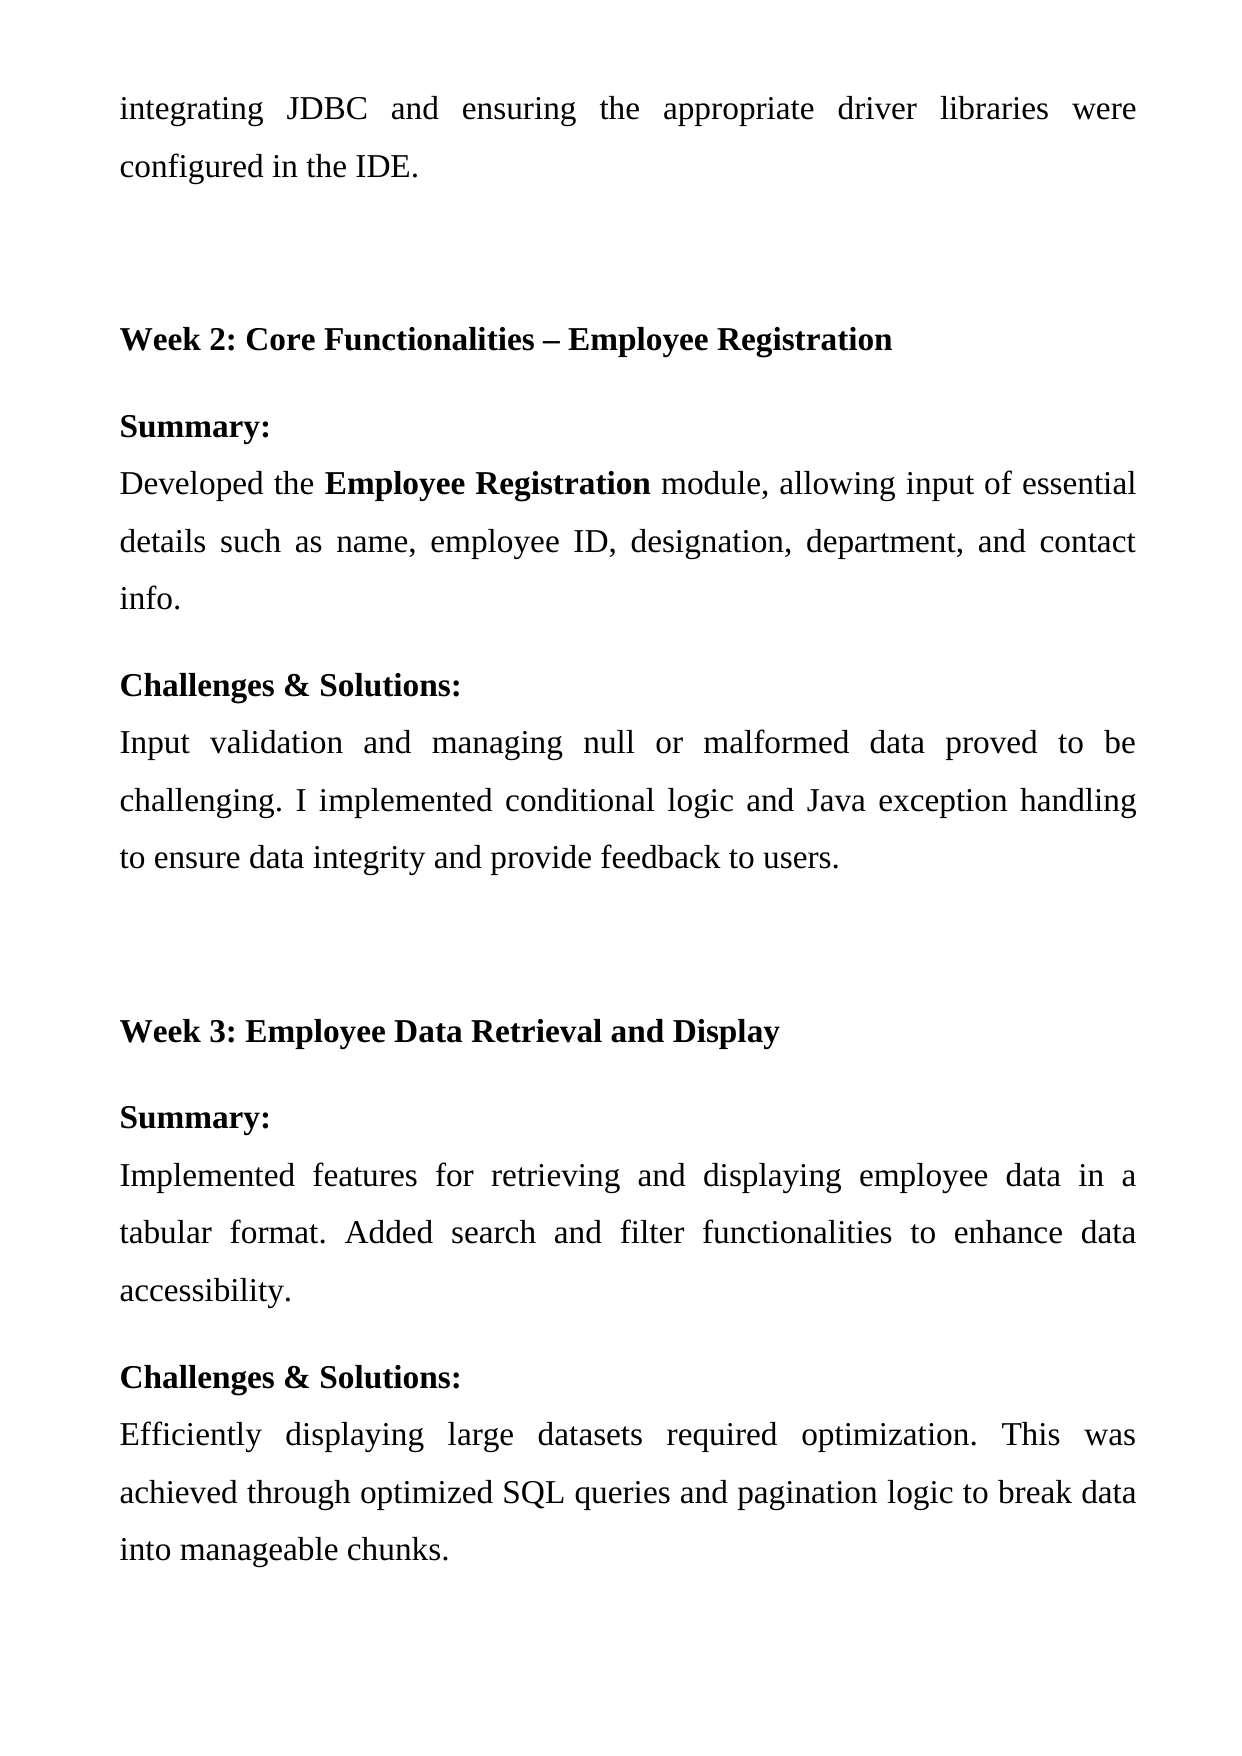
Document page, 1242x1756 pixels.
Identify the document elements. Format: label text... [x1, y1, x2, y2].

text Challenges & Solutions: Efficiently displaying large datasets required optimization. This was achieved through optimized SQL queries and pagination logic to break data into manageable chunks. [119, 1357, 1137, 1568]
subtitle Week 2: Core Functionalities – Employee Registration [119, 319, 1137, 358]
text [119, 88, 1137, 184]
text Challenges & Solutions: Input validation and managing null or malformed data proved to be challenging. I implemented conditional logic and Java exception handling to ensure data integrity and provide feedback to users. [119, 665, 1137, 876]
subtitle Week 3: Employee Data Retrieval and Display [119, 1011, 1137, 1049]
text Summary: Developed the Employee Registration module, allowing input of essential details such as name, employee ID, designation, department, and contact info. [119, 406, 1137, 617]
text Summary: Implemented features for retrieving and displaying employee data in a tabular format. Added search and filter functionalities to enhance data accessibility. [119, 1098, 1137, 1308]
